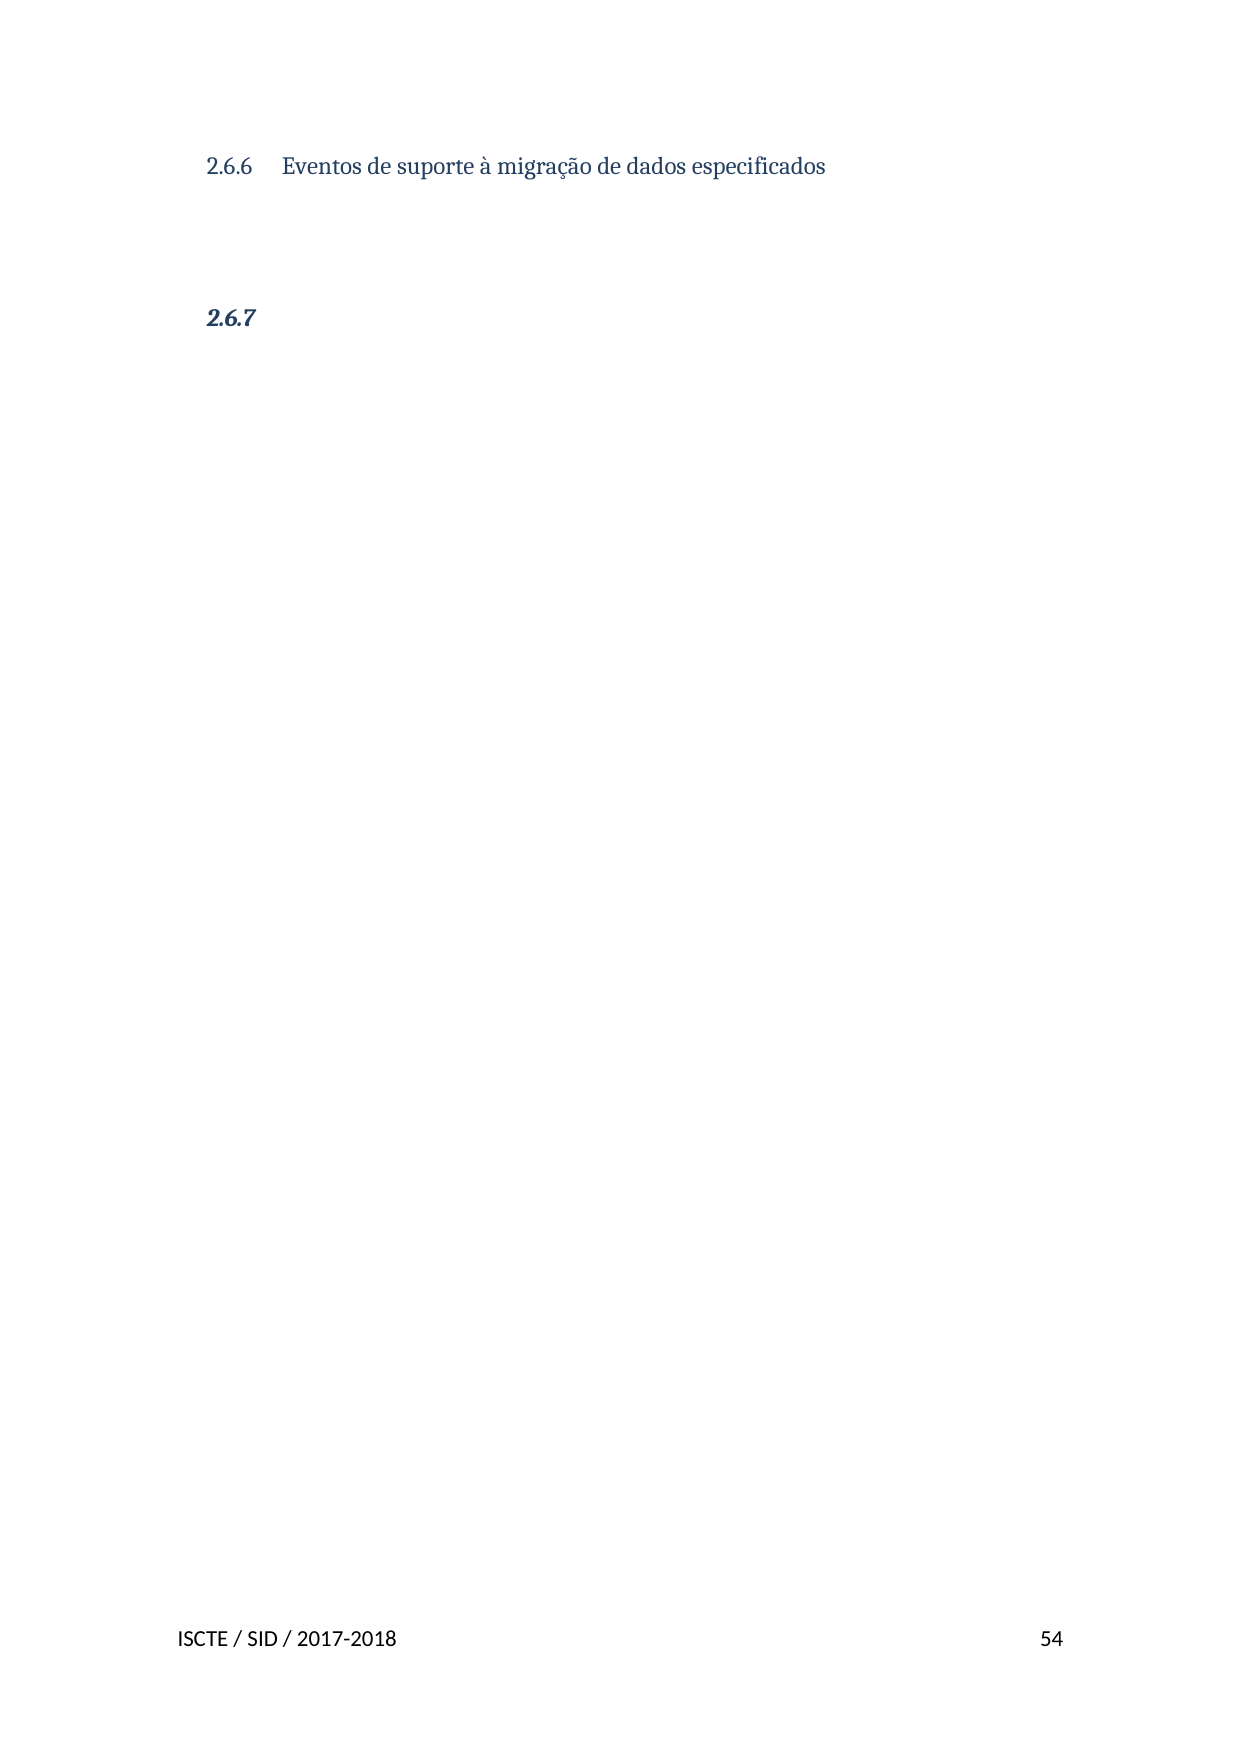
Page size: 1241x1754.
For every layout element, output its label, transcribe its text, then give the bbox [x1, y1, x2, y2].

subtitle Eventos de suporte à migração de dados especificados [207, 152, 1063, 181]
